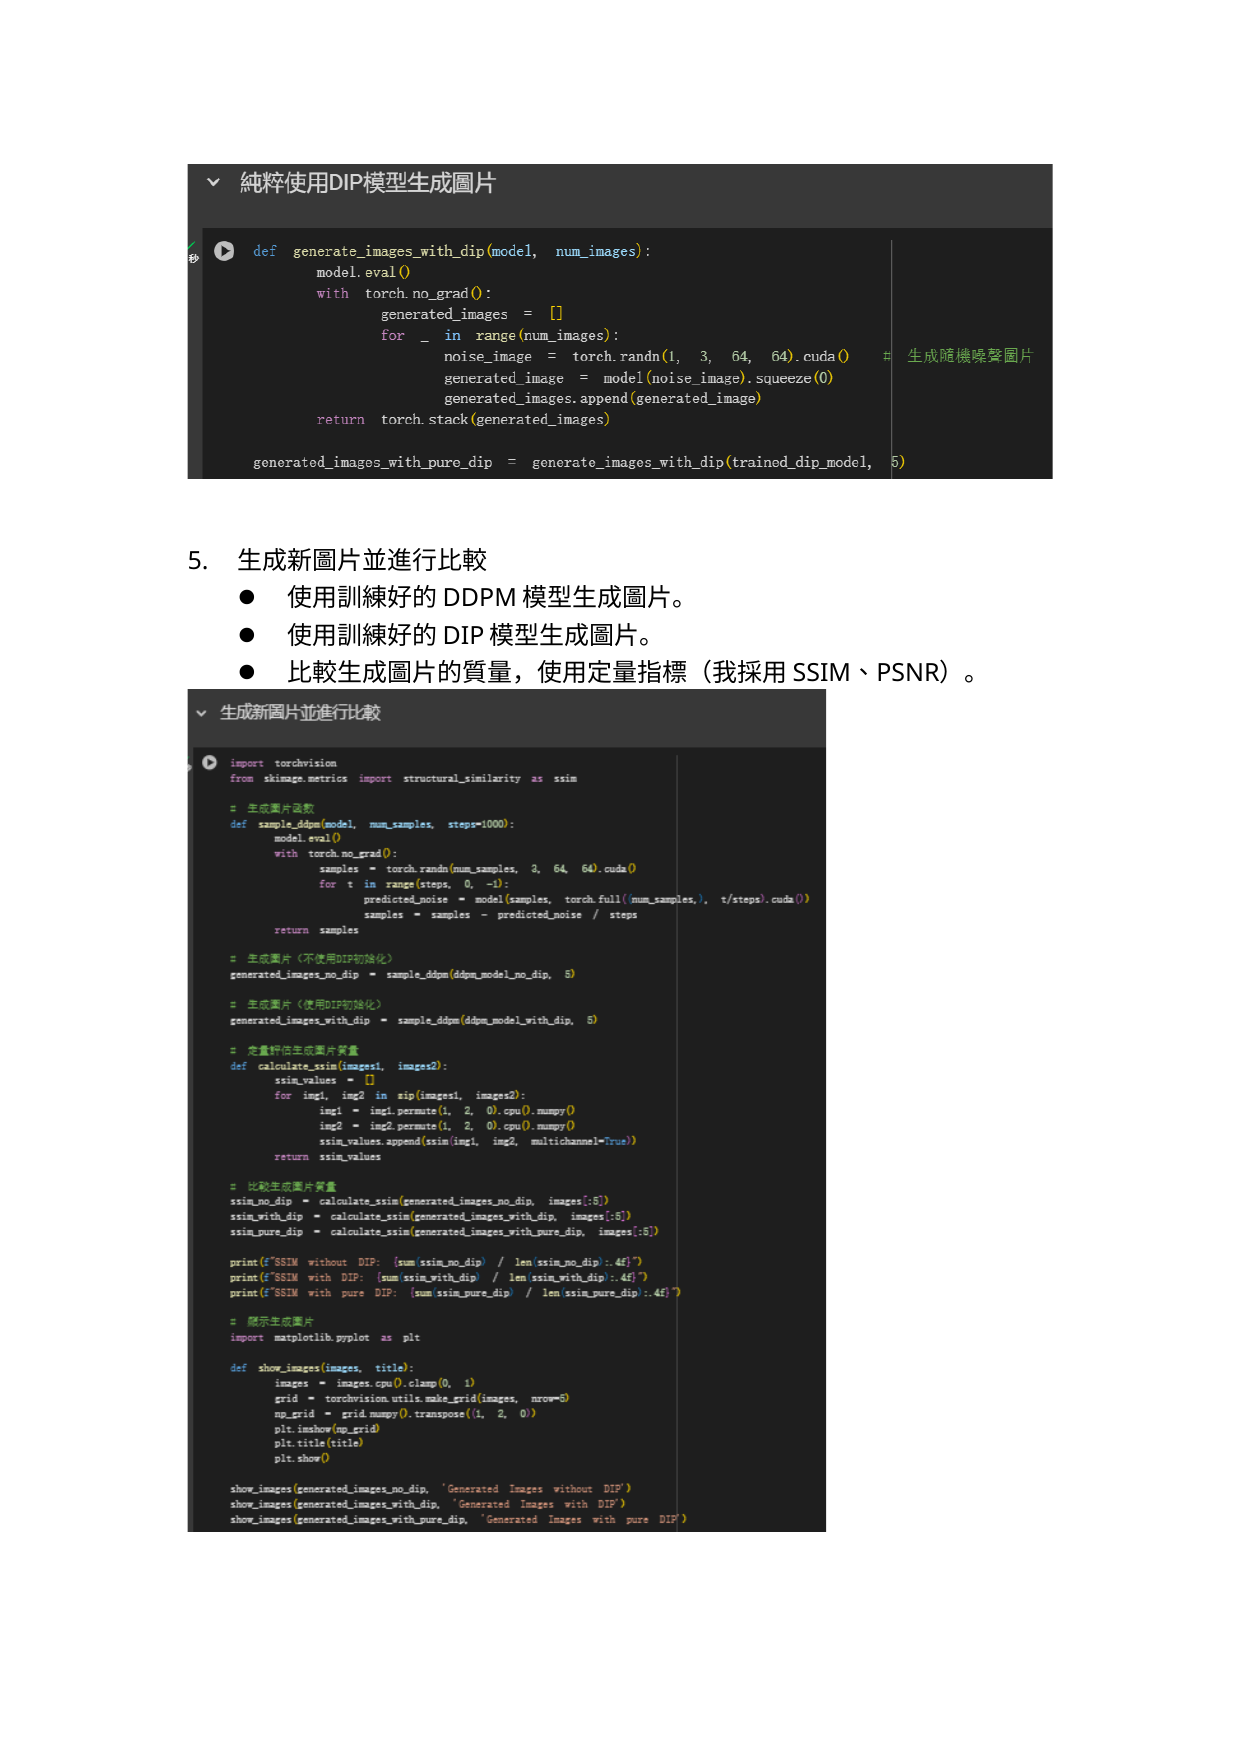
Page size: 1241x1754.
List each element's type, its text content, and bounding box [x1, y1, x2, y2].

list 生成新圖片並進行比較 [187, 539, 1053, 577]
picture [187, 164, 1053, 479]
list 比較生成圖片的質量，使用定量指標（我採用SSIM、PSNR）。 [237, 652, 1053, 689]
list 使用訓練好的DIP模型生成圖片。 [237, 614, 1053, 652]
list 使用訓練好的DDPM模型生成圖片。 [237, 577, 1053, 614]
picture [187, 689, 827, 1532]
